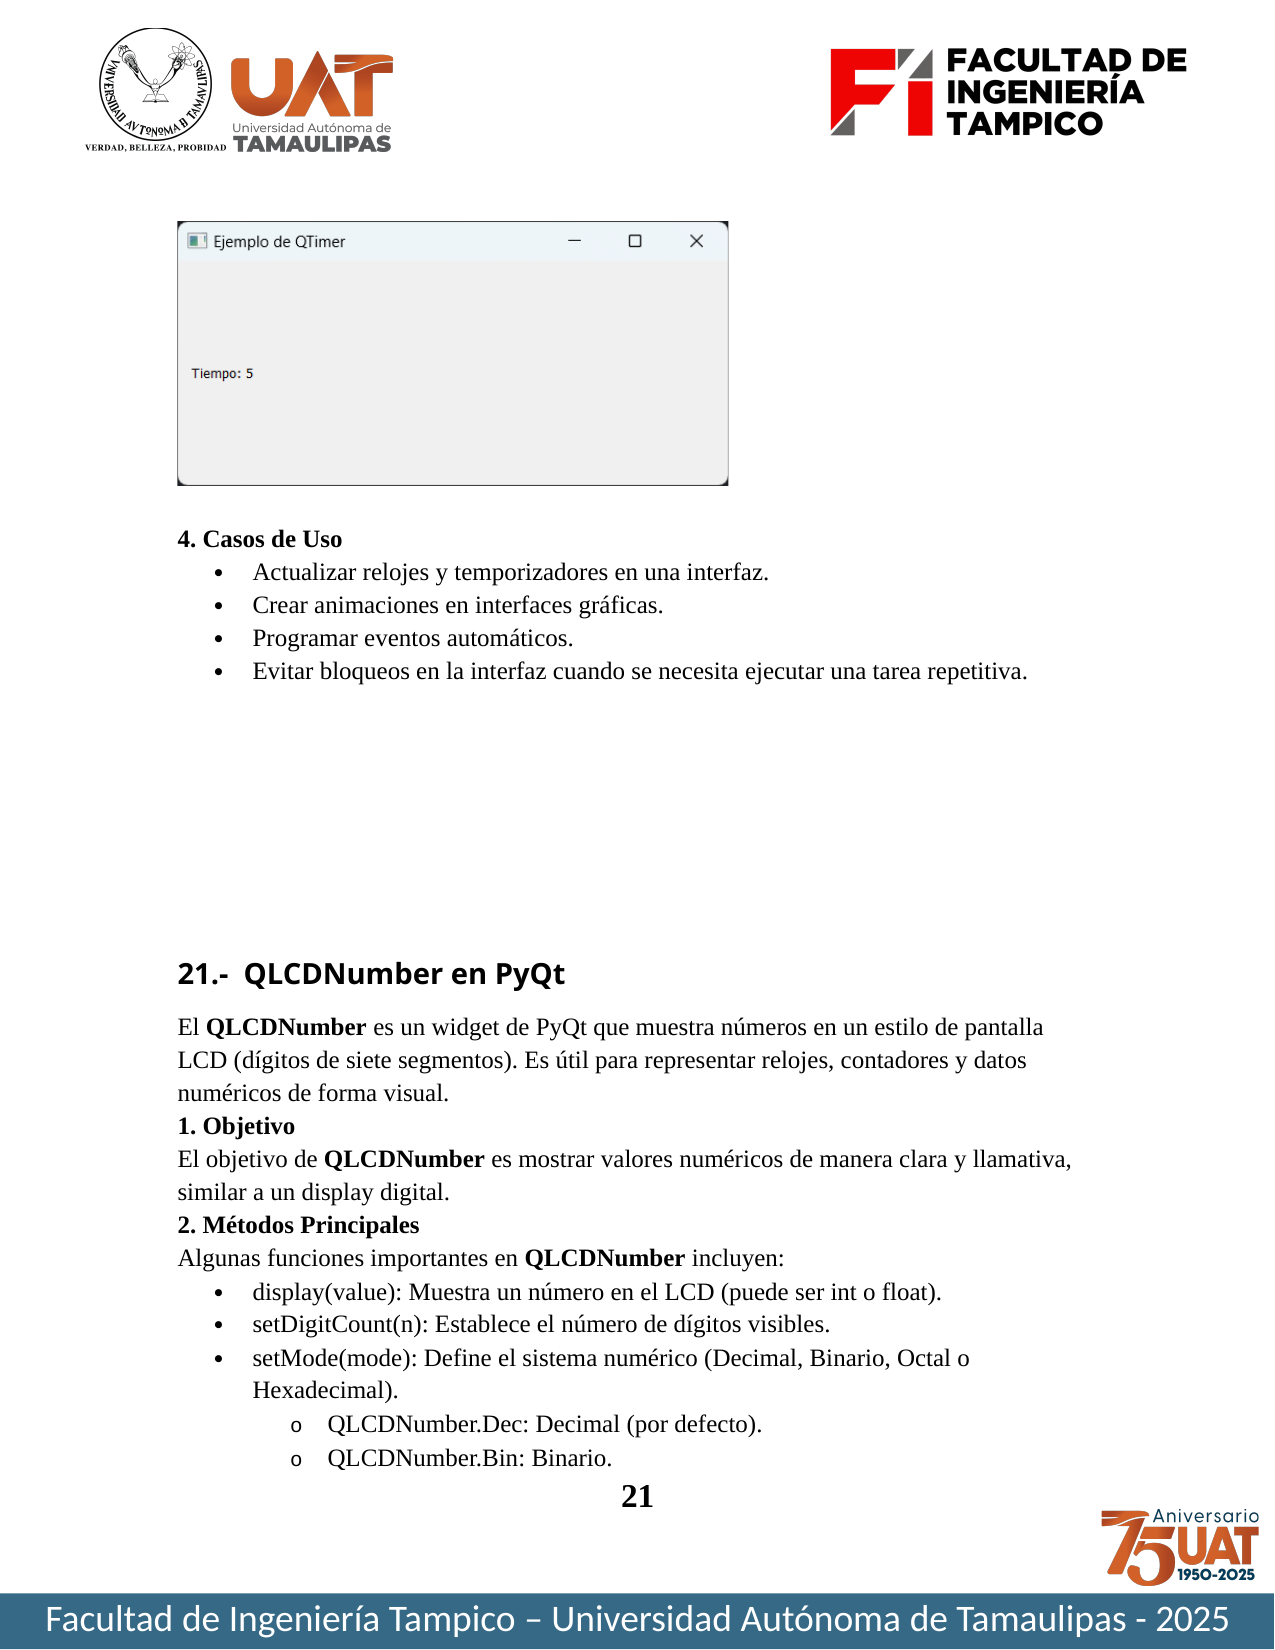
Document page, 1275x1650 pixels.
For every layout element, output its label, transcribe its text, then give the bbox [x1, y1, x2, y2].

text 2. Métodos Principales [177, 1211, 1098, 1239]
picture [823, 37, 1199, 144]
list Crear animaciones en interfaces gráficas. [215, 590, 1098, 618]
list setDigitCount(n): Establece el número de dígitos visibles. [215, 1309, 1098, 1338]
list QLCDNumber.Dec: Decimal (por defecto). [290, 1409, 1098, 1438]
text El objetivo de QLCDNumber es mostrar valores numéricos de manera clara y llamativa, similar a un display digital. [177, 1144, 1098, 1206]
picture [85, 28, 394, 152]
list Actualizar relojes y temporizadores en una interfaz. [215, 557, 1098, 585]
list QLCDNumber.Bin: Binario. [290, 1443, 1098, 1472]
picture [1101, 1509, 1259, 1586]
text Algunas funciones importantes en QLCDNumber incluyen: [177, 1243, 1098, 1272]
text 1. Objetivo [177, 1111, 1098, 1140]
subtitle 21.- QLCDNumber en PyQt [177, 953, 1098, 993]
list Programar eventos automáticos. [215, 623, 1098, 651]
list display(value): Muestra un número en el LCD (puede ser int o float). [215, 1277, 1098, 1305]
text 4. Casos de Uso [177, 524, 1098, 552]
list setMode(mode): Define el sistema numérico (Decimal, Binario, Octal o Hexadecimal). [215, 1343, 1098, 1404]
list Evitar bloqueos en la interfaz cuando se necesita ejecutar una tarea repetitiva. [215, 656, 1098, 684]
text El QLCDNumber es un widget de PyQt que muestra números en un estilo de pantalla LCD (dígitos de siete segmentos). Es útil para representar relojes, contadores y datos numéricos de forma visual. [177, 1012, 1098, 1107]
picture [177, 221, 729, 486]
